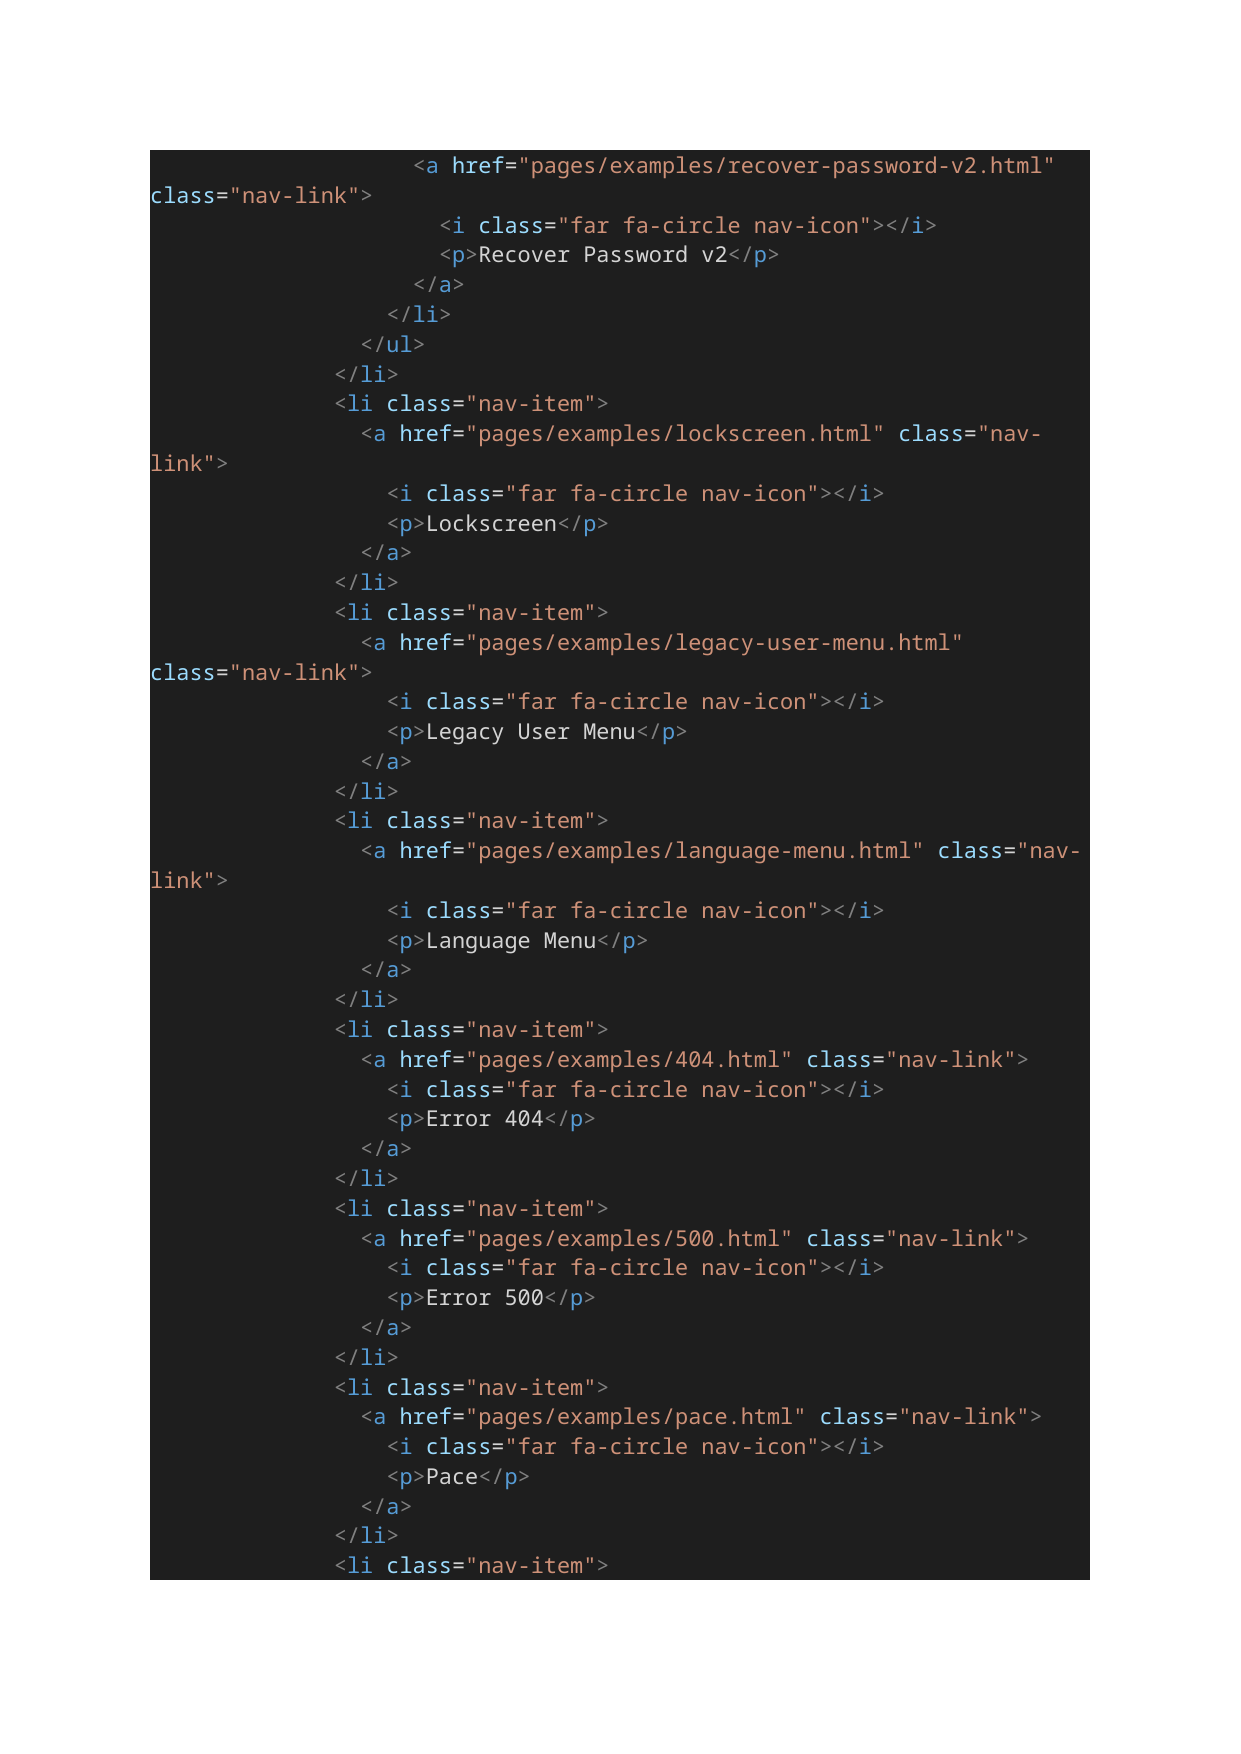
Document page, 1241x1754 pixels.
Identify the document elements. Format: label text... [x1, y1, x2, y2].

text <p>Recover Password v2</p> [150, 239, 1090, 269]
text </a> [150, 1312, 1090, 1342]
text </li> [150, 1163, 1090, 1193]
text <li class="nav-item"> [150, 805, 1090, 835]
text <li class="nav-item"> [150, 1550, 1090, 1580]
text <i class="far fa-circle nav-icon"></i> [150, 1431, 1090, 1461]
text <i class="far fa-circle nav-icon"></i> [150, 209, 1090, 239]
text <i class="far fa-circle nav-icon"></i> [150, 1252, 1090, 1282]
text <i class="far fa-circle nav-icon"></i> [150, 1073, 1090, 1103]
text <a href="pages/examples/recover-password-v2.html" class="nav-link"> [150, 150, 1090, 209]
text <p>Language Menu</p> [150, 924, 1090, 954]
text <p>Pace</p> [150, 1461, 1090, 1491]
text <p>Error 404</p> [150, 1103, 1090, 1133]
text </a> [150, 537, 1090, 567]
text <a href="pages/examples/pace.html" class="nav-link"> [150, 1401, 1090, 1431]
text <p>Error 500</p> [150, 1282, 1090, 1312]
text </a> [150, 746, 1090, 776]
text <p>Lockscreen</p> [150, 507, 1090, 537]
text <a href="pages/examples/legacy-user-menu.html" class="nav-link"> [150, 627, 1090, 686]
text <li class="nav-item"> [150, 1371, 1090, 1401]
text </li> [150, 984, 1090, 1014]
text </a> [150, 269, 1090, 299]
text </a> [150, 1491, 1090, 1520]
text </li> [150, 1520, 1090, 1550]
text <li class="nav-item"> [150, 388, 1090, 418]
text <a href="pages/examples/404.html" class="nav-link"> [150, 1044, 1090, 1073]
text <p>Legacy User Menu</p> [150, 716, 1090, 746]
text <li class="nav-item"> [150, 1014, 1090, 1044]
text </li> [150, 1342, 1090, 1371]
text <a href="pages/examples/500.html" class="nav-link"> [150, 1222, 1090, 1252]
text </a> [150, 1133, 1090, 1163]
text </li> [150, 299, 1090, 329]
text <li class="nav-item"> [150, 597, 1090, 627]
text <i class="far fa-circle nav-icon"></i> [150, 686, 1090, 716]
text </li> [150, 567, 1090, 597]
text <i class="far fa-circle nav-icon"></i> [150, 895, 1090, 924]
text <a href="pages/examples/language-menu.html" class="nav-link"> [150, 835, 1090, 895]
text <a href="pages/examples/lockscreen.html" class="nav-link"> [150, 418, 1090, 478]
text </a> [150, 954, 1090, 984]
text <li class="nav-item"> [150, 1193, 1090, 1222]
text </li> [150, 776, 1090, 805]
text </ul> [150, 329, 1090, 358]
text </li> [150, 358, 1090, 388]
text <i class="far fa-circle nav-icon"></i> [150, 478, 1090, 507]
